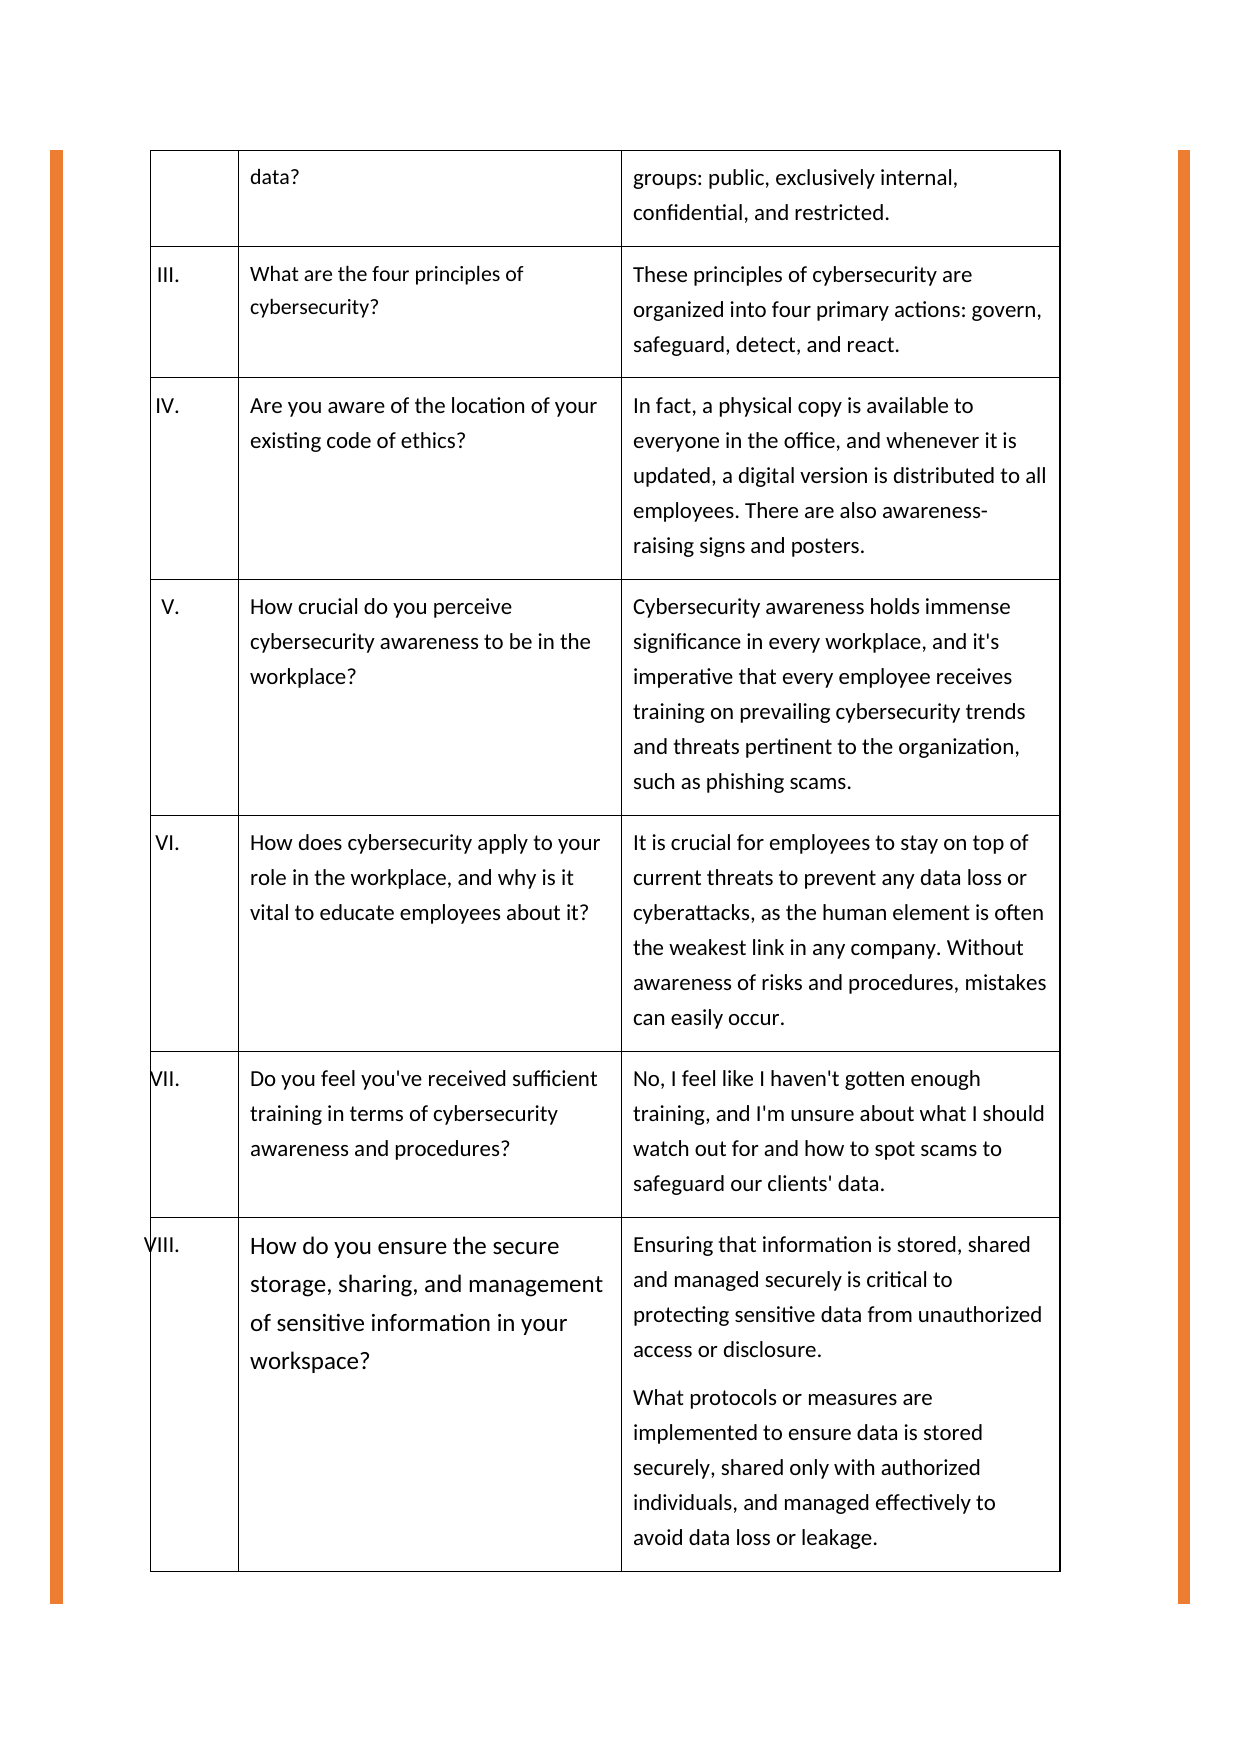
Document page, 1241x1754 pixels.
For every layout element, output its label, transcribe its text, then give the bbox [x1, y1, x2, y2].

table_cell These principles of cybersecurity are organized into four primary actions: govern, safeguard, detect, and react. [622, 247, 1059, 377]
table_cell [151, 816, 238, 1051]
table_cell How does cybersecurity apply to your role in the workplace, and why is it vital to educate employees about it? [239, 816, 621, 1051]
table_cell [239, 151, 621, 246]
table_cell [151, 1052, 238, 1217]
table_cell [151, 580, 238, 814]
table_cell How crucial do you perceive cybersecurity awareness to be in the workplace? [239, 580, 621, 814]
table_cell [151, 151, 238, 246]
table_cell Are you aware of the location of your existing code of ethics? [239, 378, 621, 578]
table_cell No, I feel like I haven't gotten enough training, and I'm unsure about what I should watch out for and how to spot scams to safeguard our clients' data. [622, 1052, 1059, 1217]
table_cell It is crucial for employees to stay on top of current threats to prevent any data loss or cyberattacks, as the human element is often the weakest link in any company. Without awareness of risks and procedures, mistakes can easily occur. [622, 816, 1059, 1051]
table_cell Do you feel you've received sufficient training in terms of cybersecurity awareness and procedures? [239, 1052, 621, 1217]
table_cell [151, 1218, 238, 1571]
table_cell How do you ensure the secure storage, sharing, and management of sensitive information in your workspace? [239, 1218, 621, 1571]
table_cell What are the four principles of cybersecurity? [239, 247, 621, 377]
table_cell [622, 151, 1059, 246]
table_cell [151, 378, 238, 578]
table_cell Cybersecurity awareness holds immense significance in every workplace, and it's imperative that every employee receives training on prevailing cybersecurity trends and threats pertinent to the organization, such as phishing scams. [622, 580, 1059, 814]
table_cell Ensuring that information is stored, shared and managed securely is critical to protecting sensitive data from unauthorized access or disclosure. What protocols or measures are implemented to ensure data is stored securely, shared only with authorized individuals, and managed effectively to avoid data loss or leakage. [622, 1218, 1059, 1571]
table_cell [151, 247, 238, 377]
table_cell In fact, a physical copy is available to everyone in the office, and whenever it is updated, a digital version is distributed to all employees. There are also awareness-raising signs and posters. [622, 378, 1059, 578]
